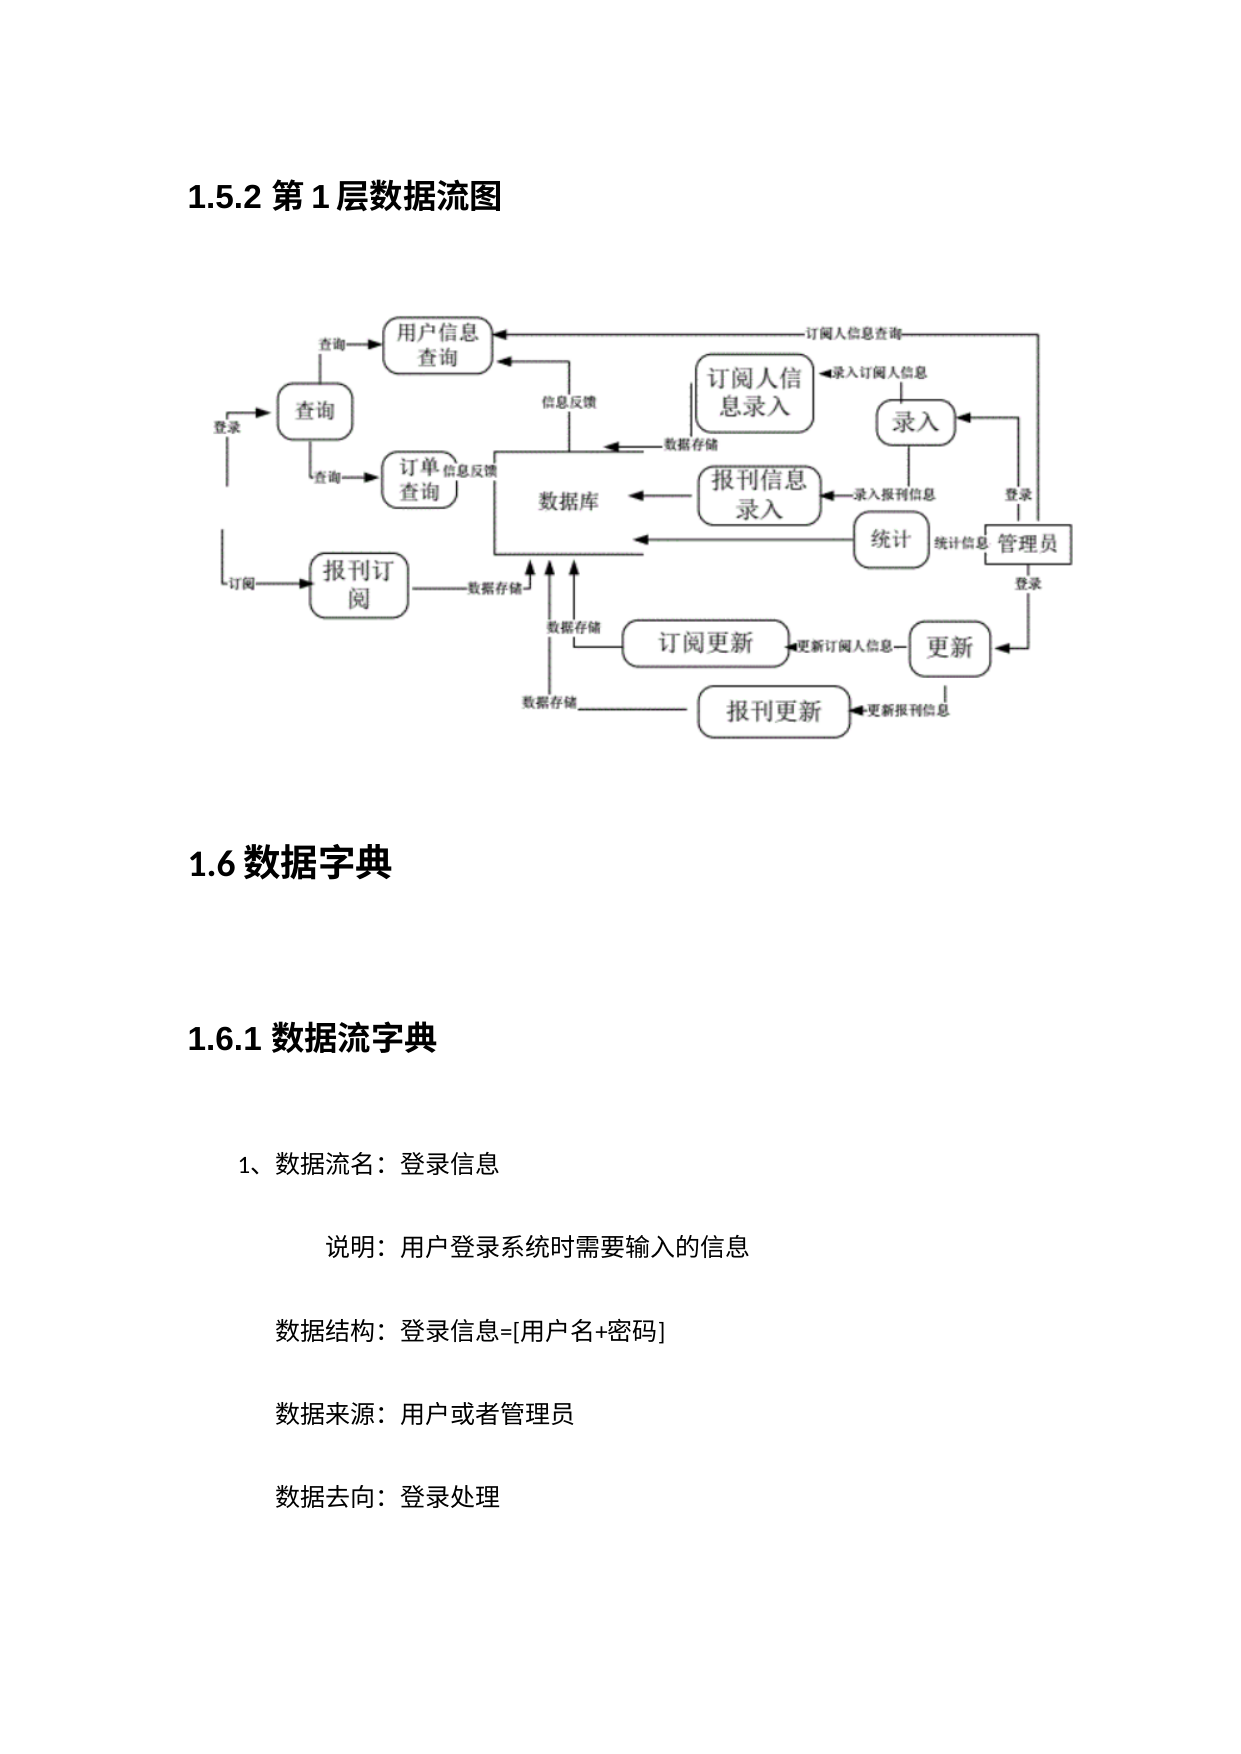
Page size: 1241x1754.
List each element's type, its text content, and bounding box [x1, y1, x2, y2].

text 数据去向：登录处理 [231, 1463, 1053, 1528]
text 1、数据流名：登录信息 [187, 1130, 1053, 1195]
subtitle 1.6数据字典 [187, 827, 1053, 892]
picture [187, 289, 1118, 758]
text 数据结构：登录信息=[用户名+密码] [231, 1297, 1053, 1362]
subtitle 1.5.2 第1层数据流图 [187, 162, 1053, 227]
subtitle 1.6.1 数据流字典 [187, 1003, 1053, 1068]
text 说明：用户登录系统时需要输入的信息 [231, 1213, 1053, 1278]
text 数据来源：用户或者管理员 [231, 1380, 1053, 1445]
